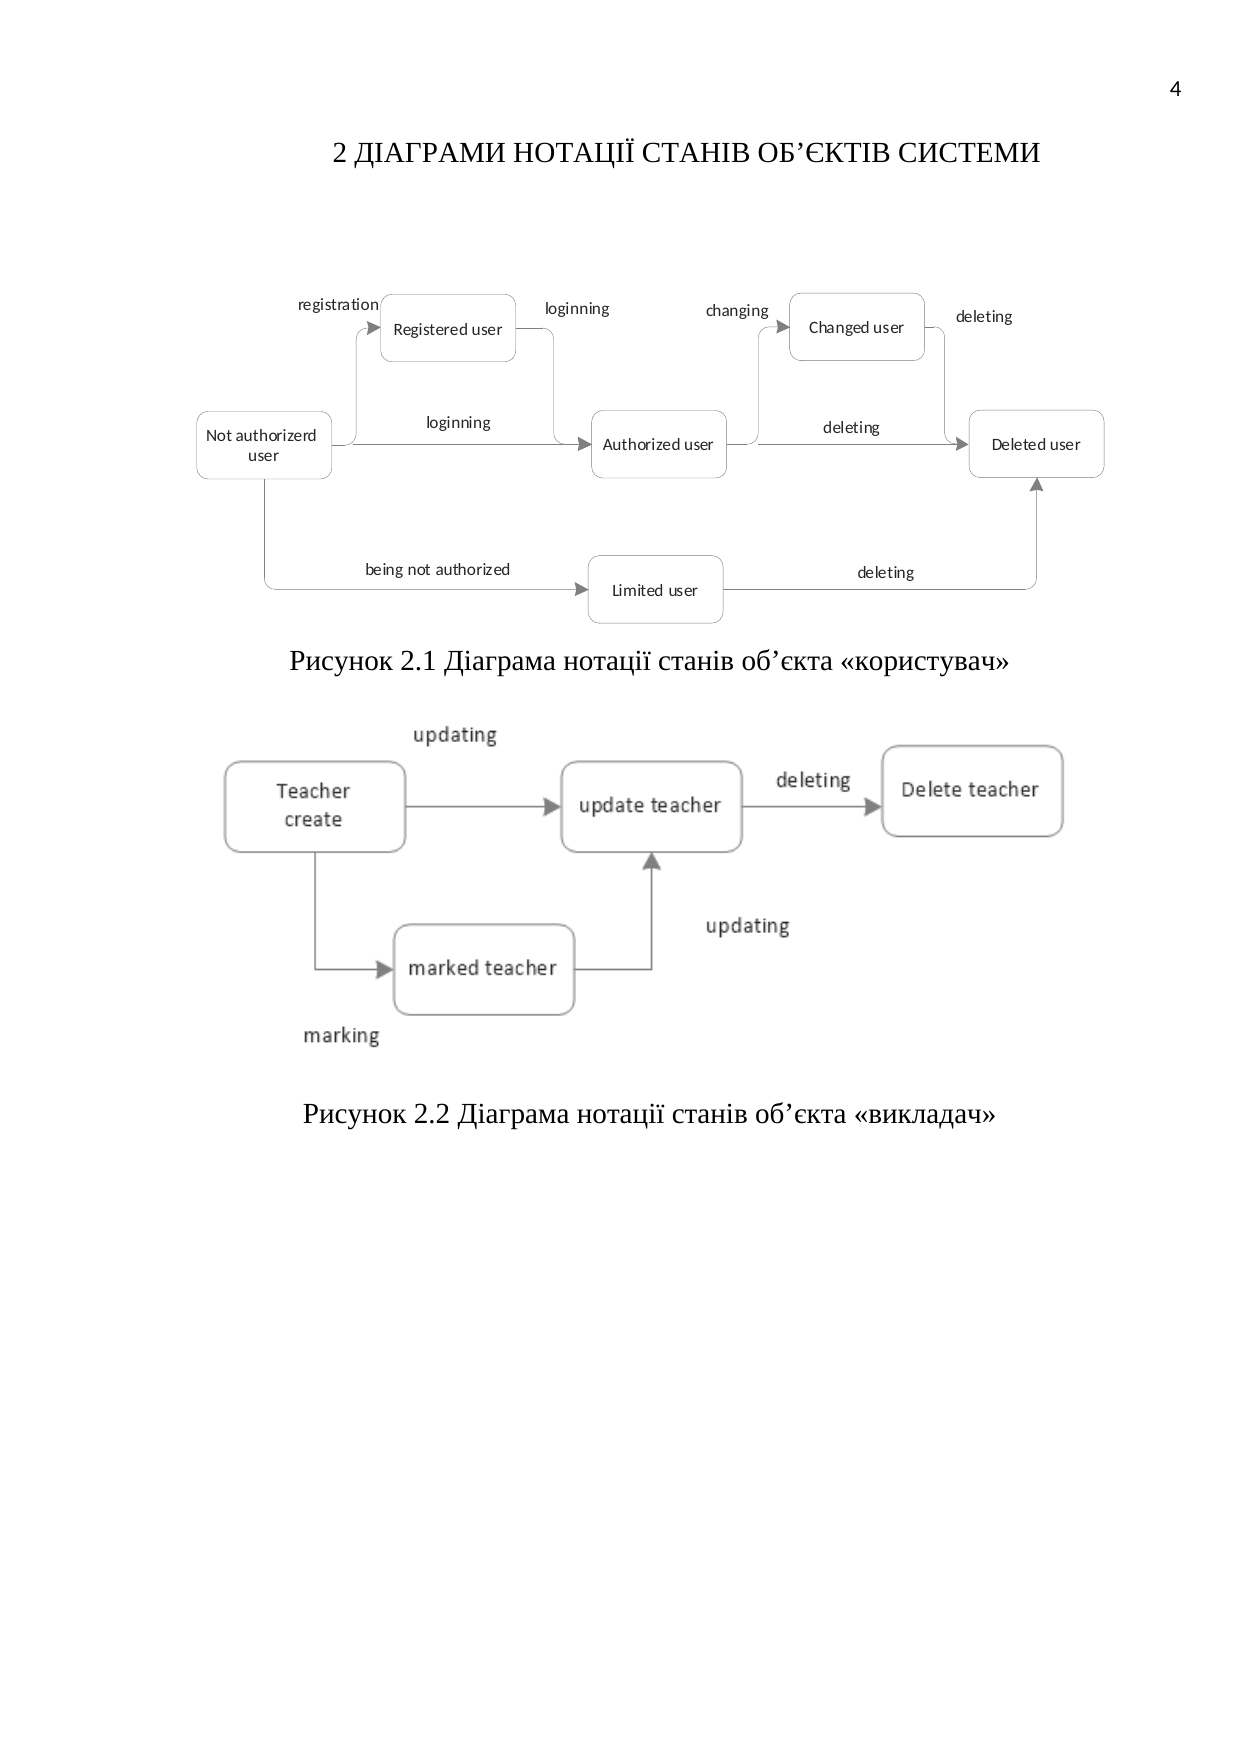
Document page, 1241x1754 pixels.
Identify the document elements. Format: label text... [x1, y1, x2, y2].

subtitle 2 ДІАГРАМИ НОТАЦІЇ СТАНІВ ОБ’ЄКТІВ СИСТЕМИ [118, 135, 1181, 169]
text Рисунок 2.1 Діаграма нотації станів об’єкта «користувач» [118, 643, 1181, 677]
picture [206, 695, 1094, 1077]
text Рисунок 2.2 Діаграма нотації станів об’єкта «викладач» [118, 1096, 1181, 1129]
